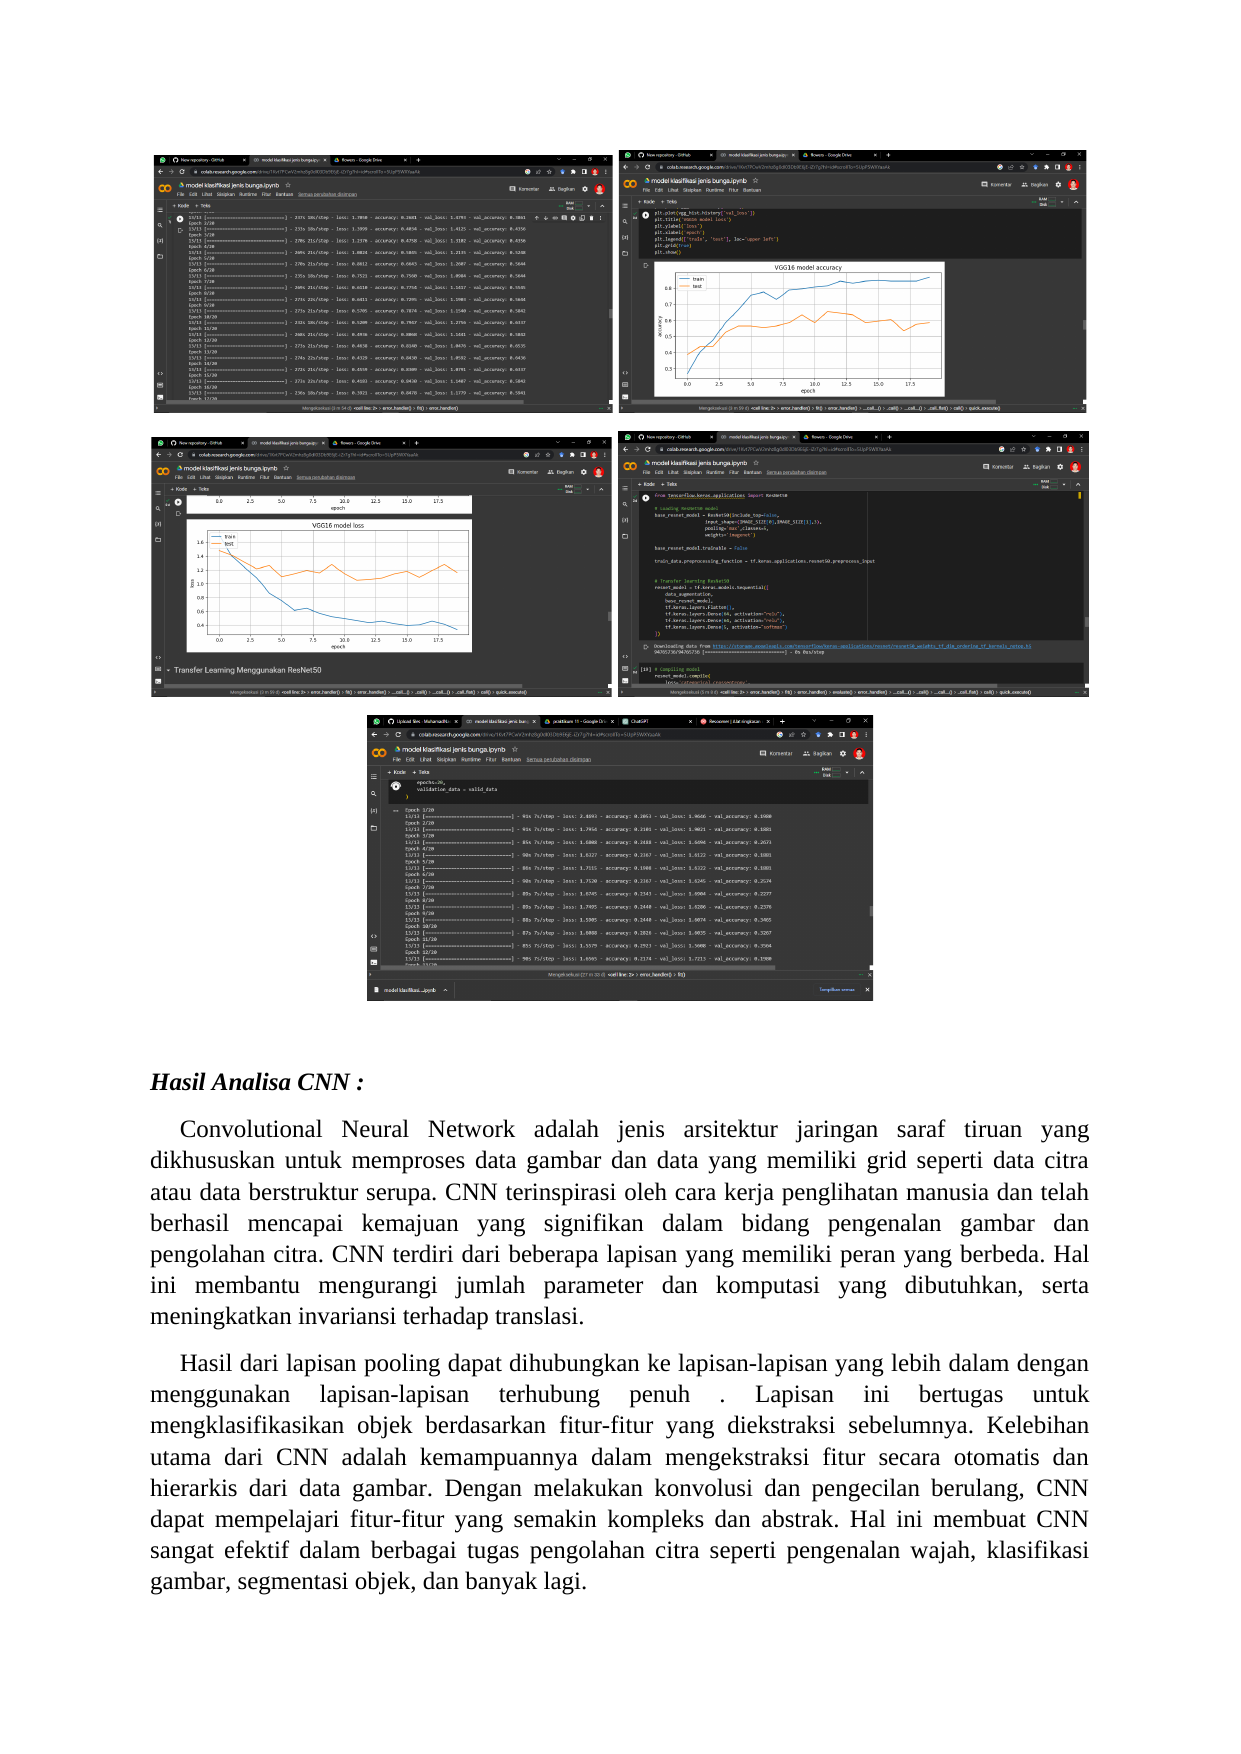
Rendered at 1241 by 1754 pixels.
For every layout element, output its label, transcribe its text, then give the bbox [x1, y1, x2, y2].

text Hasil dari lapisan pooling dapat dihubungkan ke lapisan-lapisan yang lebih dalam dengan menggunakan lapisan-lapisan terhubung penuh . Lapisan ini bertugas untuk mengklasifikasikan objek berdasarkan fitur-fitur yang diekstraksi sebelumnya. Kelebihan utama dari CNN adalah kemampuannya dalam mengekstraksi fitur secara otomatis dan hierarkis dari data gambar. Dengan melakukan konvolusi dan pengecilan berulang, CNN dapat mempelajari fitur-fitur yang semakin kompleks dan abstrak. Hal ini membuat CNN sangat efektif dalam berbagai tugas pengolahan citra seperti pengenalan wajah, klasifikasi gambar, segmentasi objek, dan banyak lagi. [150, 1348, 1090, 1594]
picture [153, 155, 613, 413]
text Hasil Analisa CNN : [150, 1067, 1090, 1096]
picture [618, 150, 1087, 413]
picture [151, 437, 612, 697]
picture [618, 431, 1089, 697]
picture [367, 715, 874, 1001]
text Convolutional Neural Network adalah jenis arsitektur jaringan saraf tiruan yang dikhususkan untuk memproses data gambar dan data yang memiliki grid seperti data citra atau data berstruktur serupa. CNN terinspirasi oleh cara kerja penglihatan manusia dan telah berhasil mencapai kemajuan yang signifikan dalam bidang pengenalan gambar dan pengolahan citra. CNN terdiri dari beberapa lapisan yang memiliki peran yang berbeda. Hal ini membantu mengurangi jumlah parameter dan komputasi yang dibutuhkan, serta meningkatkan invariansi terhadap translasi. [150, 1114, 1090, 1329]
